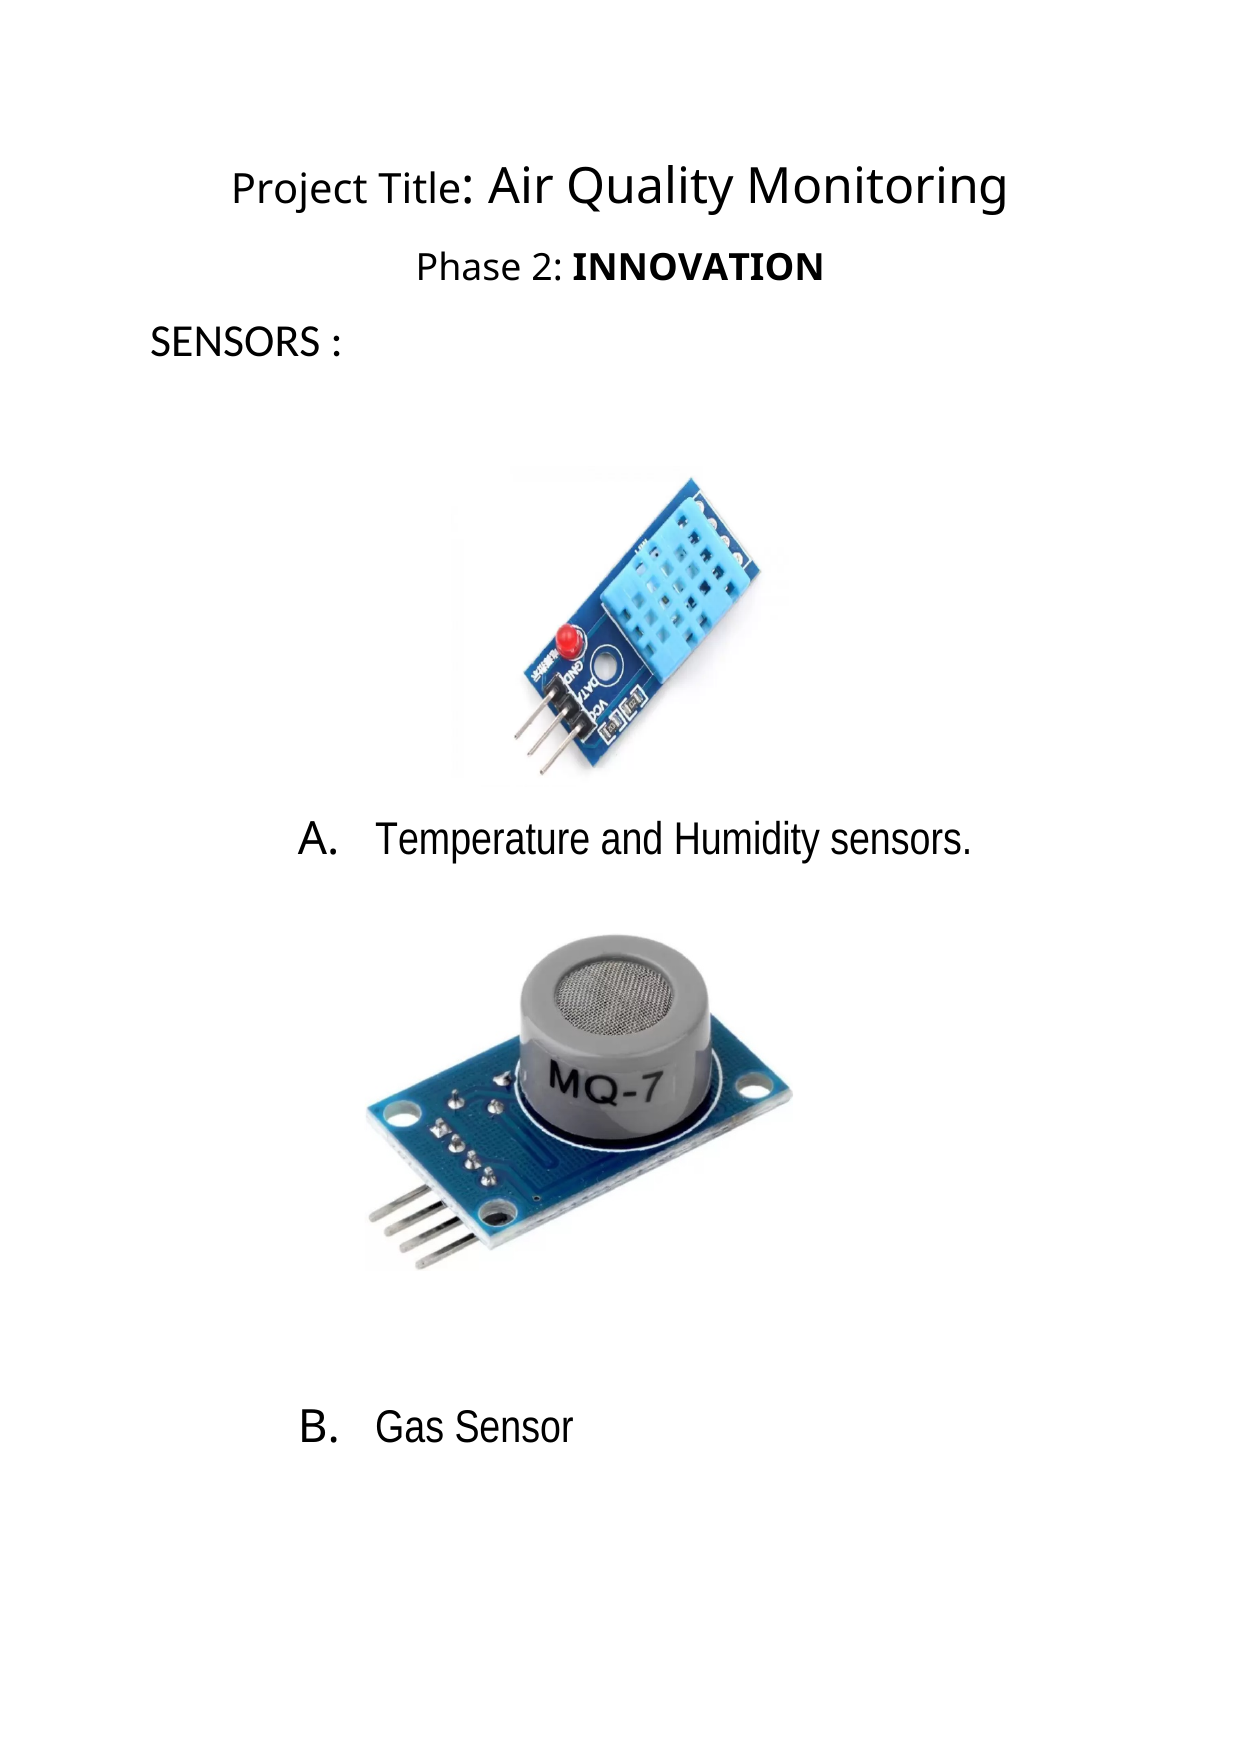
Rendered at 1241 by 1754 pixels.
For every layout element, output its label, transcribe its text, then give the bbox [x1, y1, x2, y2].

text Project Title: Air Quality Monitoring [150, 150, 1090, 218]
text Phase 2: INNOVATION [150, 240, 1090, 291]
list Gas Sensor [298, 1393, 1090, 1456]
list Temperature and Humidity sensors. [298, 805, 1090, 868]
picture [451, 466, 789, 787]
text SENSORS : [150, 312, 1090, 368]
picture [364, 933, 794, 1271]
